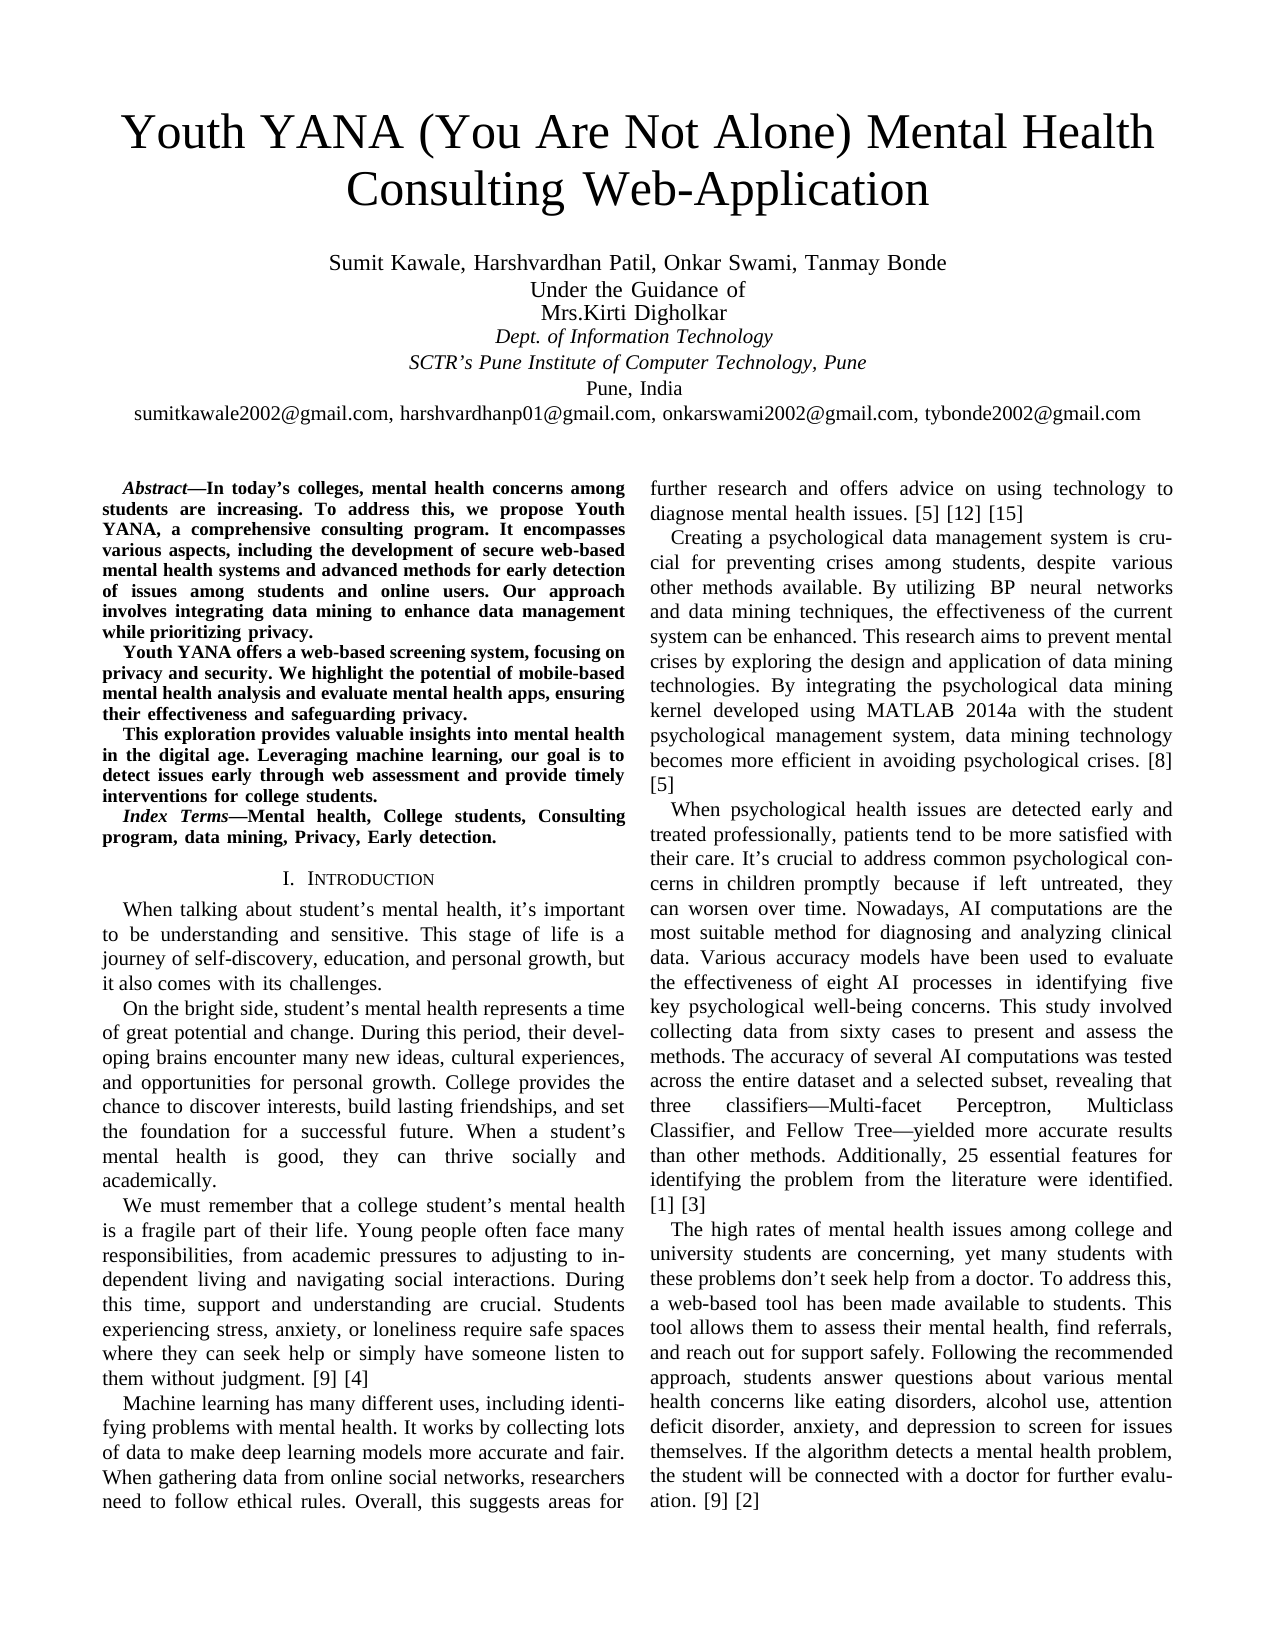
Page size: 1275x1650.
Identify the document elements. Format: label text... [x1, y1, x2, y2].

text This exploration provides valuable insights into mental health in the digital age. Leveraging machine learning, our goal is to detect issues early through web assessment and provide timely interventions for college students. [102, 724, 625, 806]
text The high rates of mental health issues among college and university students are concerning, yet many students with these problems don’t seek help from a doctor. To address this, a web-based tool has been made available to students. This tool allows them to assess their mental health, find referrals, and reach out for support safely. Following the recommended approach, students answer questions about various mental health concerns like eating disorders, alcohol use, attention deficit disorder, anxiety, and depression to screen for issues themselves. If the algorithm detects a mental health problem, the student will be connected with a doctor for further evalu- ation. [9] [2] [650, 1217, 1173, 1512]
text Youth YANA offers a web-based screening system, focusing on privacy and security. We highlight the potential of mobile-based mental health analysis and evaluate mental health apps, ensuring their effectiveness and safeguarding privacy. [102, 642, 625, 724]
text Machine learning has many different uses, including identi- fying problems with mental health. It works by collecting lots of data to make deep learning models more accurate and fair. When gathering data from online social networks, researchers need to follow ethical rules. Overall, this suggests areas for [102, 1391, 625, 1513]
text Sumit Kawale, Harshvardhan Patil, Onkar Swami, Tanmay Bonde Under the Guidance of [328, 249, 947, 302]
text When talking about student’s mental health, it’s important to be understanding and sensitive. This stage of life is a journey of self-discovery, education, and personal growth, but it also comes with its challenges. [102, 897, 625, 995]
text further research and offers advice on using technology to diagnose mental health issues. [5] [12] [15] [650, 476, 1173, 525]
text Mrs.Kirti Digholkar [112, 302, 1156, 325]
text Abstract—In today’s colleges, mental health concerns among students are increasing. To address this, we propose Youth YANA, a comprehensive consulting program. It encompasses various aspects, including the development of secure web-based mental health systems and advanced methods for early detection of issues among students and online users. Our approach involves integrating data mining to enhance data management while prioritizing privacy. [102, 478, 625, 642]
text When psychological health issues are detected early and treated professionally, patients tend to be more satisfied with their care. It’s crucial to address common psychological con- cerns in children promptly because if left untreated, they can worsen over time. Nowadays, AI computations are the most suitable method for diagnosing and analyzing clinical data. Various accuracy models have been used to evaluate the effectiveness of eight AI processes in identifying five key psychological well-being concerns. This study involved collecting data from sixty cases to present and assess the methods. The accuracy of several AI computations was tested across the entire dataset and a selected subset, revealing that three classifiers—Multi-facet Perceptron, Multiclass Classifier, and Fellow Tree—yielded more accurate results than other methods. Additionally, 25 essential features for identifying the problem from the literature were identified. [1] [3] [650, 797, 1173, 1216]
text SCTR’s Pune Institute of Computer Technology, Pune [119, 350, 1156, 374]
text On the bright side, student’s mental health represents a time of great potential and change. During this period, their devel- oping brains encounter many new ideas, cultural experiences, and opportunities for personal growth. College provides the chance to discover interests, build lasting friendships, and set the foundation for a successful future. When a student’s mental health is good, they can thrive socially and academically. [102, 996, 625, 1192]
text We must remember that a college student’s mental health is a fragile part of their life. Young people often face many responsibilities, from academic pressures to adjusting to in- dependent living and navigating social interactions. During this time, support and understanding are crucial. Students experiencing stress, anxiety, or loneliness require safe spaces where they can seek help or simply have someone listen to them without judgment. [9] [4] [102, 1193, 625, 1390]
text sumitkawale2002@gmail.com, harshvardhanp01@gmail.com, onkarswami2002@gmail.com, tybonde2002@gmail.com [119, 401, 1156, 425]
text Pune, India [112, 376, 1156, 399]
title Youth YANA (You Are Not Alone) Mental Health Consulting Web-Application [119, 102, 1156, 217]
list INTRODUCTION [282, 866, 629, 890]
text Creating a psychological data management system is cru- cial for preventing crises among students, despite various other methods available. By utilizing BP neural networks and data mining techniques, the effectiveness of the current system can be enhanced. This research aims to prevent mental crises by exploring the design and application of data mining technologies. By integrating the psychological data mining kernel developed using MATLAB 2014a with the student psychological management system, data mining technology becomes more efficient in avoiding psychological crises. [8] [5] [650, 525, 1173, 796]
text Dept. of Information Technology [112, 325, 1156, 348]
text Index Terms—Mental health, College students, Consulting program, data mining, Privacy, Early detection. [102, 806, 625, 847]
